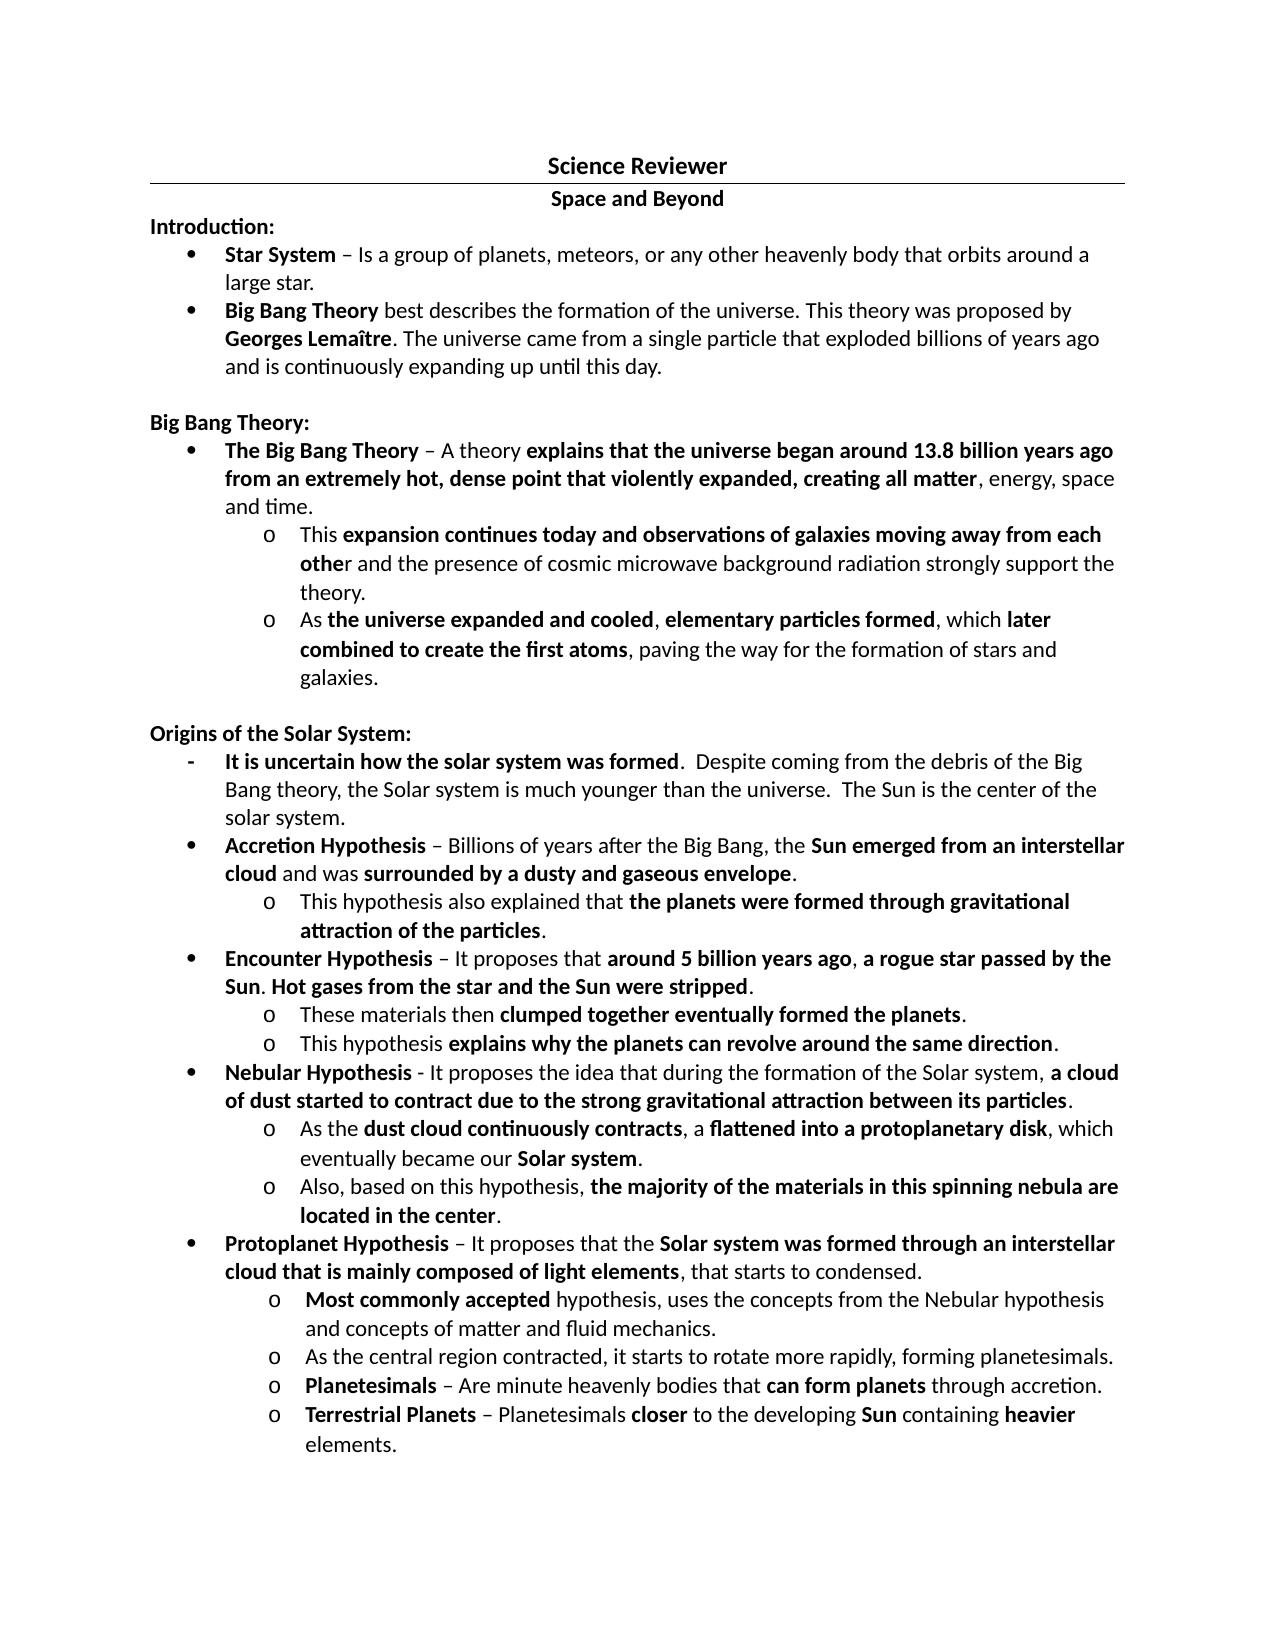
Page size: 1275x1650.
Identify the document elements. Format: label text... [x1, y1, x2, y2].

list Big Bang Theory best describes the formation of the universe. This theory was proposed by Georges Lemaître. The universe came from a single particle that exploded billions of years ago and is continuously expanding up until this day. [187, 296, 1125, 380]
list The Big Bang Theory – A theory explains that the universe began around 13.8 billion years ago from an extremely hot, dense point that violently expanded, creating all matter, energy, space and time. [187, 436, 1125, 520]
text Introduction: [150, 212, 1125, 240]
text Space and Beyond [150, 184, 1125, 212]
list Star System – Is a group of planets, meteors, or any other heavenly body that orbits around a large star. [187, 240, 1125, 296]
text Big Bang Theory: [150, 408, 1125, 436]
list Accretion Hypothesis – Billions of years after the Big Bang, the Sun emerged from an interstellar cloud and was surrounded by a dusty and gaseous envelope. [187, 831, 1125, 887]
list Planetesimals – Are minute heavenly bodies that can form planets through accretion. [268, 1371, 1125, 1401]
list These materials then clumped together eventually formed the planets. [262, 1000, 1125, 1029]
list As the central region contracted, it starts to rotate more rapidly, forming planetesimals. [268, 1342, 1125, 1371]
list Nebular Hypothesis - It proposes the idea that during the formation of the Solar system, a cloud of dust started to contract due to the strong gravitational attraction between its particles. [187, 1058, 1125, 1114]
list Most commonly accepted hypothesis, uses the concepts from the Nebular hypothesis and concepts of matter and fluid mechanics. [268, 1285, 1125, 1342]
list Encounter Hypothesis – It proposes that around 5 billion years ago, a rogue star passed by the Sun. Hot gases from the star and the Sun were stripped. [187, 944, 1125, 1000]
list Also, based on this hypothesis, the majority of the materials in this spinning nebula are located in the center. [262, 1172, 1125, 1229]
list As the dust cloud continuously contracts, a flattened into a protoplanetary disk, which eventually became our Solar system. [262, 1114, 1125, 1172]
list Terrestrial Planets – Planetesimals closer to the developing Sun containing heavier elements. [268, 1401, 1125, 1458]
list This expansion continues today and observations of galaxies moving away from each other and the presence of cosmic microwave background radiation strongly support the theory. [262, 520, 1125, 606]
text Origins of the Solar System: [150, 719, 1125, 747]
list This hypothesis explains why the planets can revolve around the same direction. [262, 1029, 1125, 1058]
list It is uncertain how the solar system was formed. Despite coming from the debris of the Big Bang theory, the Solar system is much younger than the universe. The Sun is the center of the solar system. [187, 747, 1125, 831]
text Science Reviewer [150, 150, 1125, 183]
list As the universe expanded and cooled, elementary particles formed, which later combined to create the first atoms, paving the way for the formation of stars and galaxies. [262, 606, 1125, 691]
list This hypothesis also explained that the planets were formed through gravitational attraction of the particles. [262, 887, 1125, 944]
list Protoplanet Hypothesis – It proposes that the Solar system was formed through an interstellar cloud that is mainly composed of light elements, that starts to condensed. [187, 1229, 1125, 1285]
